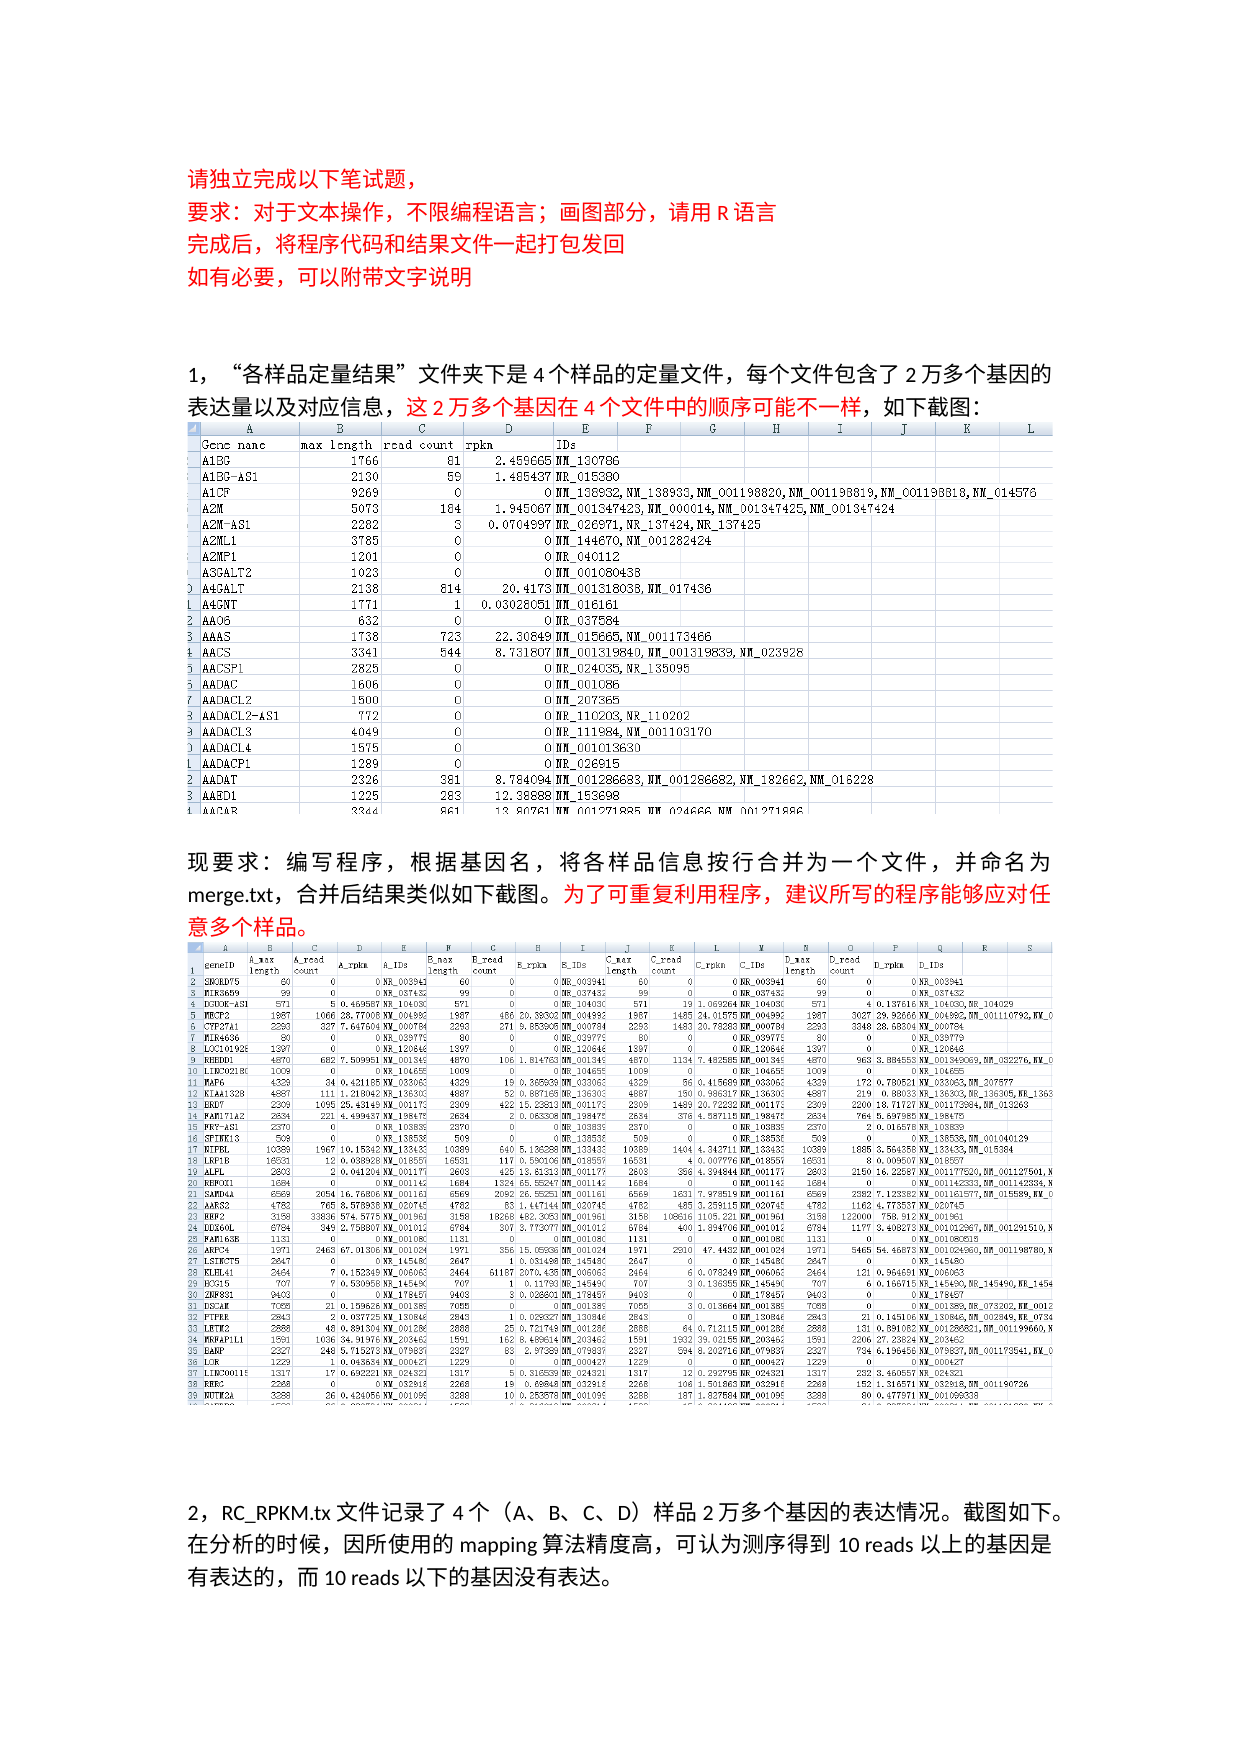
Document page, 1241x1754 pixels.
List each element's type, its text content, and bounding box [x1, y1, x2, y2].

text 2，RC_RPKM.tx 文件记录了4个（A、B、C、D）样品2万多个基因的表达情况。截图如下。在分析的时候，因所使用的mapping算法精度高，可认为测序得到 10 reads 以上的基因是有表达的，而 10 reads 以下的基因没有表达。 [187, 1494, 1053, 1592]
text 要求：对于文本操作，不限编程语言；画图部分，请用R语言 [187, 194, 1053, 227]
text 现要求：编写程序，根据基因名，将各样品信息按行合并为一个文件，并命名为merge.txt，合并后结果类似如下截图。为了可重复利用程序，建议所写的程序能够应对任意多个样品。 [187, 844, 1053, 942]
picture [187, 942, 1053, 1405]
text 1，“各样品定量结果”文件夹下是4个样品的定量文件，每个文件包含了2万多个基因的表达量以及对应信息，这2万多个基因在4个文件中的顺序可能不一样，如下截图： [187, 357, 1053, 422]
text 请独立完成以下笔试题， [187, 162, 1053, 194]
picture [187, 422, 1053, 814]
text 完成后，将程序代码和结果文件一起打包发回 [187, 227, 1053, 259]
text 如有必要，可以附带文字说明 [187, 259, 1053, 292]
